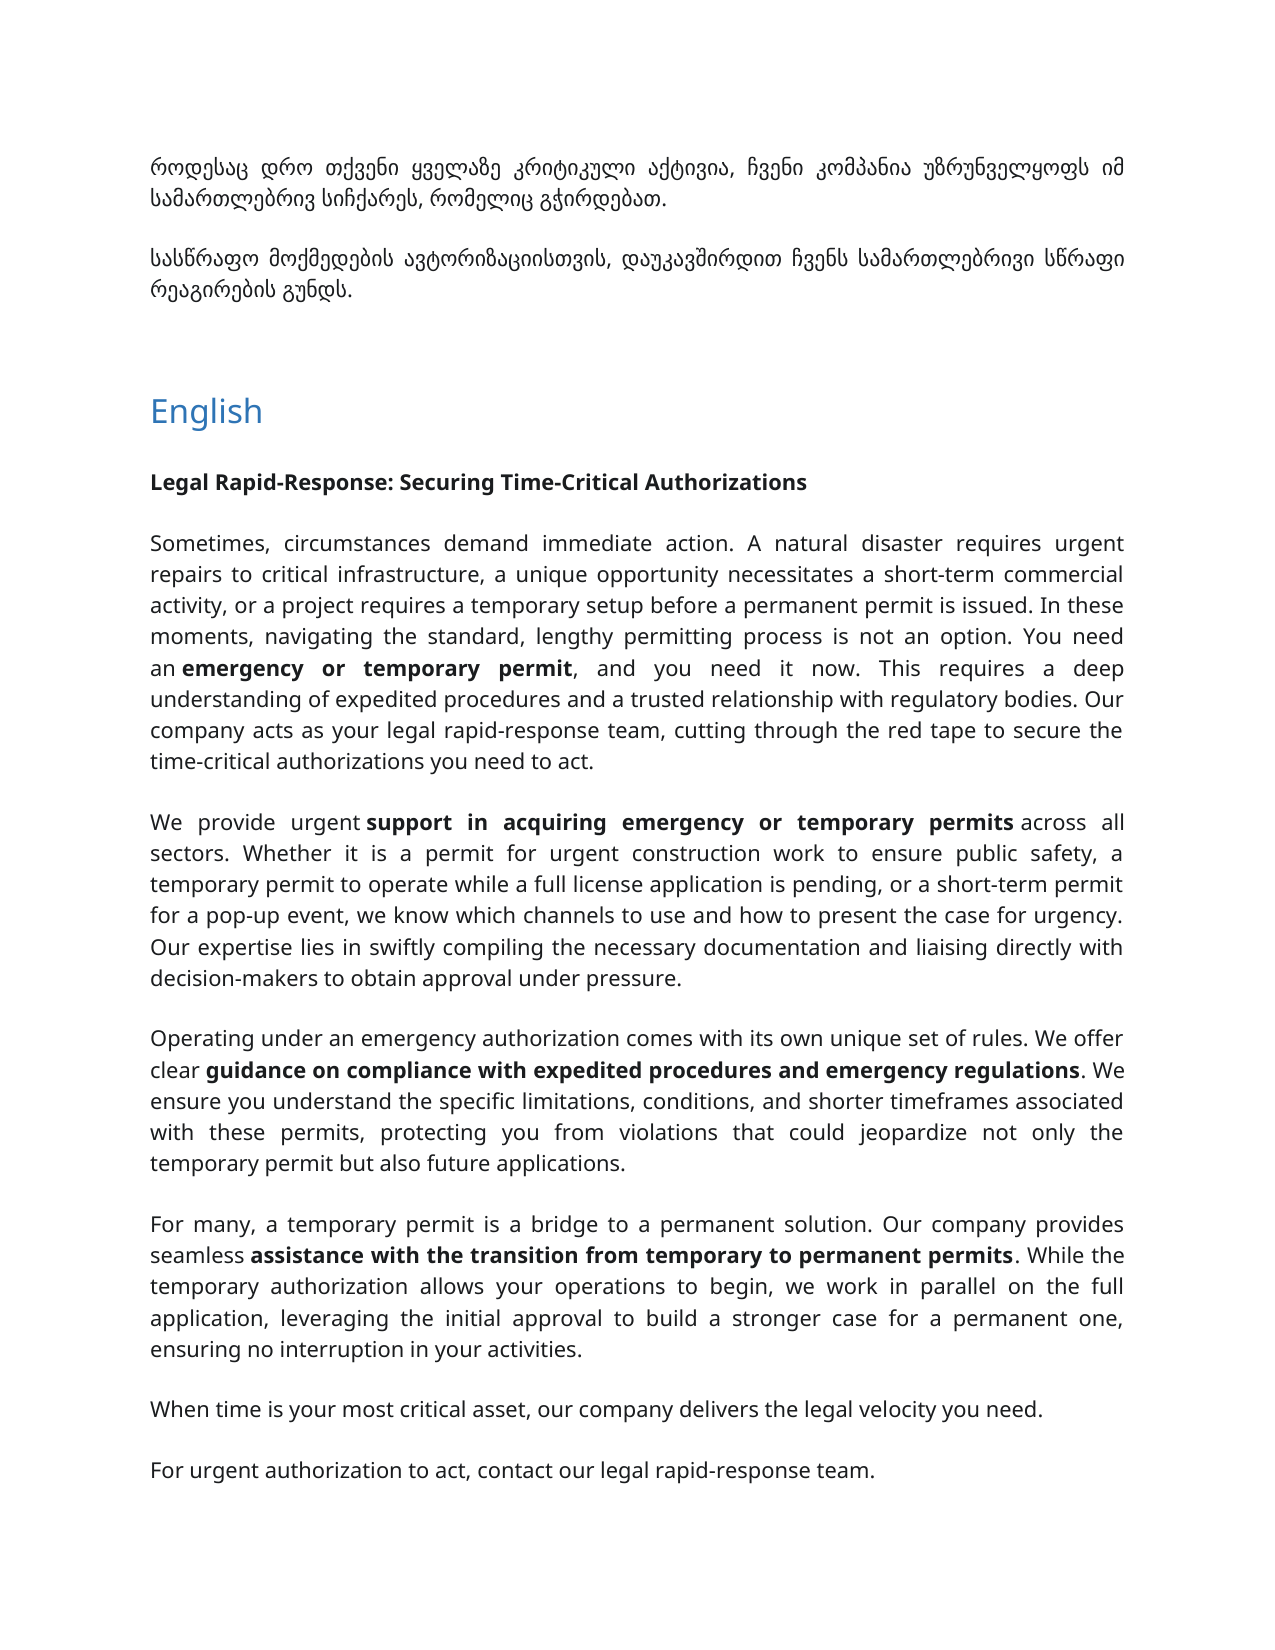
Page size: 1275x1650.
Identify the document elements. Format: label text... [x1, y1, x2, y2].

text Operating under an emergency authorization comes with its own unique set of rules. We offer clear guidance on compliance with expedited procedures and emergency regulations. We ensure you understand the specific limitations, conditions, and shorter timeframes associated with these permits, protecting you from violations that could jeopardize not only the temporary permit but also future applications. [150, 1022, 1125, 1178]
text When time is your most critical asset, our company delivers the legal velocity you need. [150, 1393, 1125, 1424]
text For many, a temporary permit is a bridge to a permanent solution. Our company provides seamless assistance with the transition from temporary to permanent permits. While the temporary authorization allows your operations to begin, we work in parallel on the full application, leveraging the initial approval to build a stronger case for a permanent one, ensuring no interruption in your activities. [150, 1207, 1125, 1363]
text როდესაც დრო თქვენი ყველაზე კრიტიკული აქტივია, ჩვენი კომპანია უზრუნველყოფს იმ სამართლებრივ სიჩქარეს, რომელიც გჭირდებათ. [150, 150, 1125, 212]
text Sometimes, circumstances demand immediate action. A natural disaster requires urgent repairs to critical infrastructure, a unique opportunity necessitates a short-term commercial activity, or a project requires a temporary setup before a permanent permit is issued. In these moments, navigating the standard, lengthy permitting process is not an option. You need an emergency or temporary permit, and you need it now. This requires a deep understanding of expedited procedures and a trusted relationship with regulatory bodies. Our company acts as your legal rapid-response team, cutting through the red tape to secure the time-critical authorizations you need to act. [150, 526, 1125, 776]
text For urgent authorization to act, contact our legal rapid-response team. [150, 1453, 1125, 1484]
subtitle English [150, 387, 1125, 433]
text სასწრაფო მოქმედების ავტორიზაციისთვის, დაუკავშირდით ჩვენს სამართლებრივი სწრაფი რეაგირების გუნდს. [150, 242, 1125, 304]
text We provide urgent support in acquiring emergency or temporary permits across all sectors. Whether it is a permit for urgent construction work to ensure public safety, a temporary permit to operate while a full license application is pending, or a short-term permit for a pop-up event, we know which channels to use and how to present the case for urgency. Our expertise lies in swiftly compiling the necessary documentation and liaising directly with decision-makers to obtain approval under pressure. [150, 805, 1125, 993]
text Legal Rapid-Response: Securing Time-Critical Authorizations [150, 466, 1125, 497]
